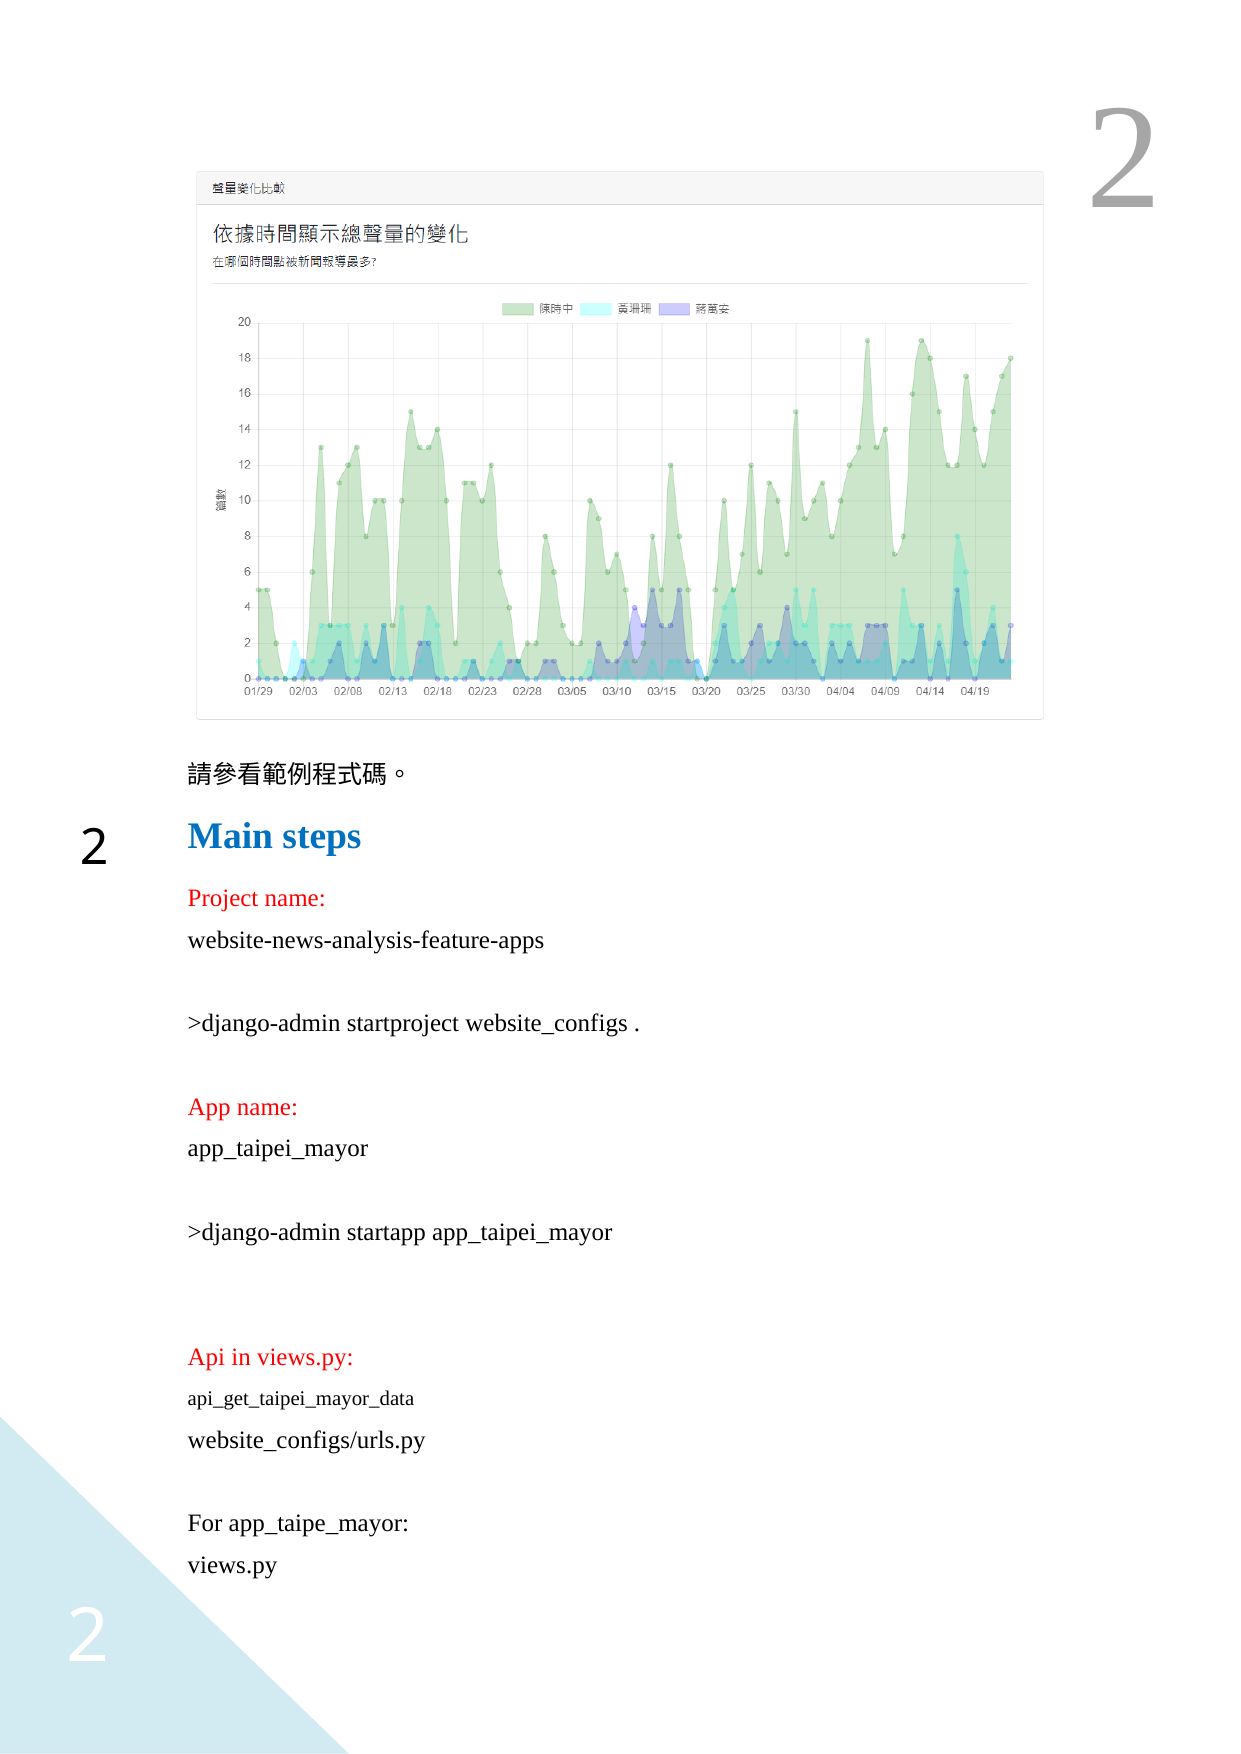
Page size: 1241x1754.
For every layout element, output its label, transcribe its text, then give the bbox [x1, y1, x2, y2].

text App name: [187, 1085, 1053, 1127]
text 請參看範例程式碼。 [187, 752, 1053, 794]
text website_configs/urls.py [187, 1419, 1053, 1460]
text api_get_taipei_mayor_data [187, 1377, 1053, 1419]
text views.py [187, 1544, 1053, 1585]
picture [187, 168, 1053, 724]
text Api in views.py: [187, 1335, 1053, 1377]
text website-news-analysis-feature-apps [187, 919, 1053, 960]
text For app_taipe_mayor: [187, 1502, 1053, 1544]
text >django-admin startapp app_taipei_mayor [187, 1210, 1053, 1252]
text app_taipei_mayor [187, 1127, 1053, 1169]
text Main steps [187, 794, 1053, 877]
text >django-admin startproject website_configs . [187, 1002, 1053, 1044]
text Project name: [187, 877, 1053, 919]
